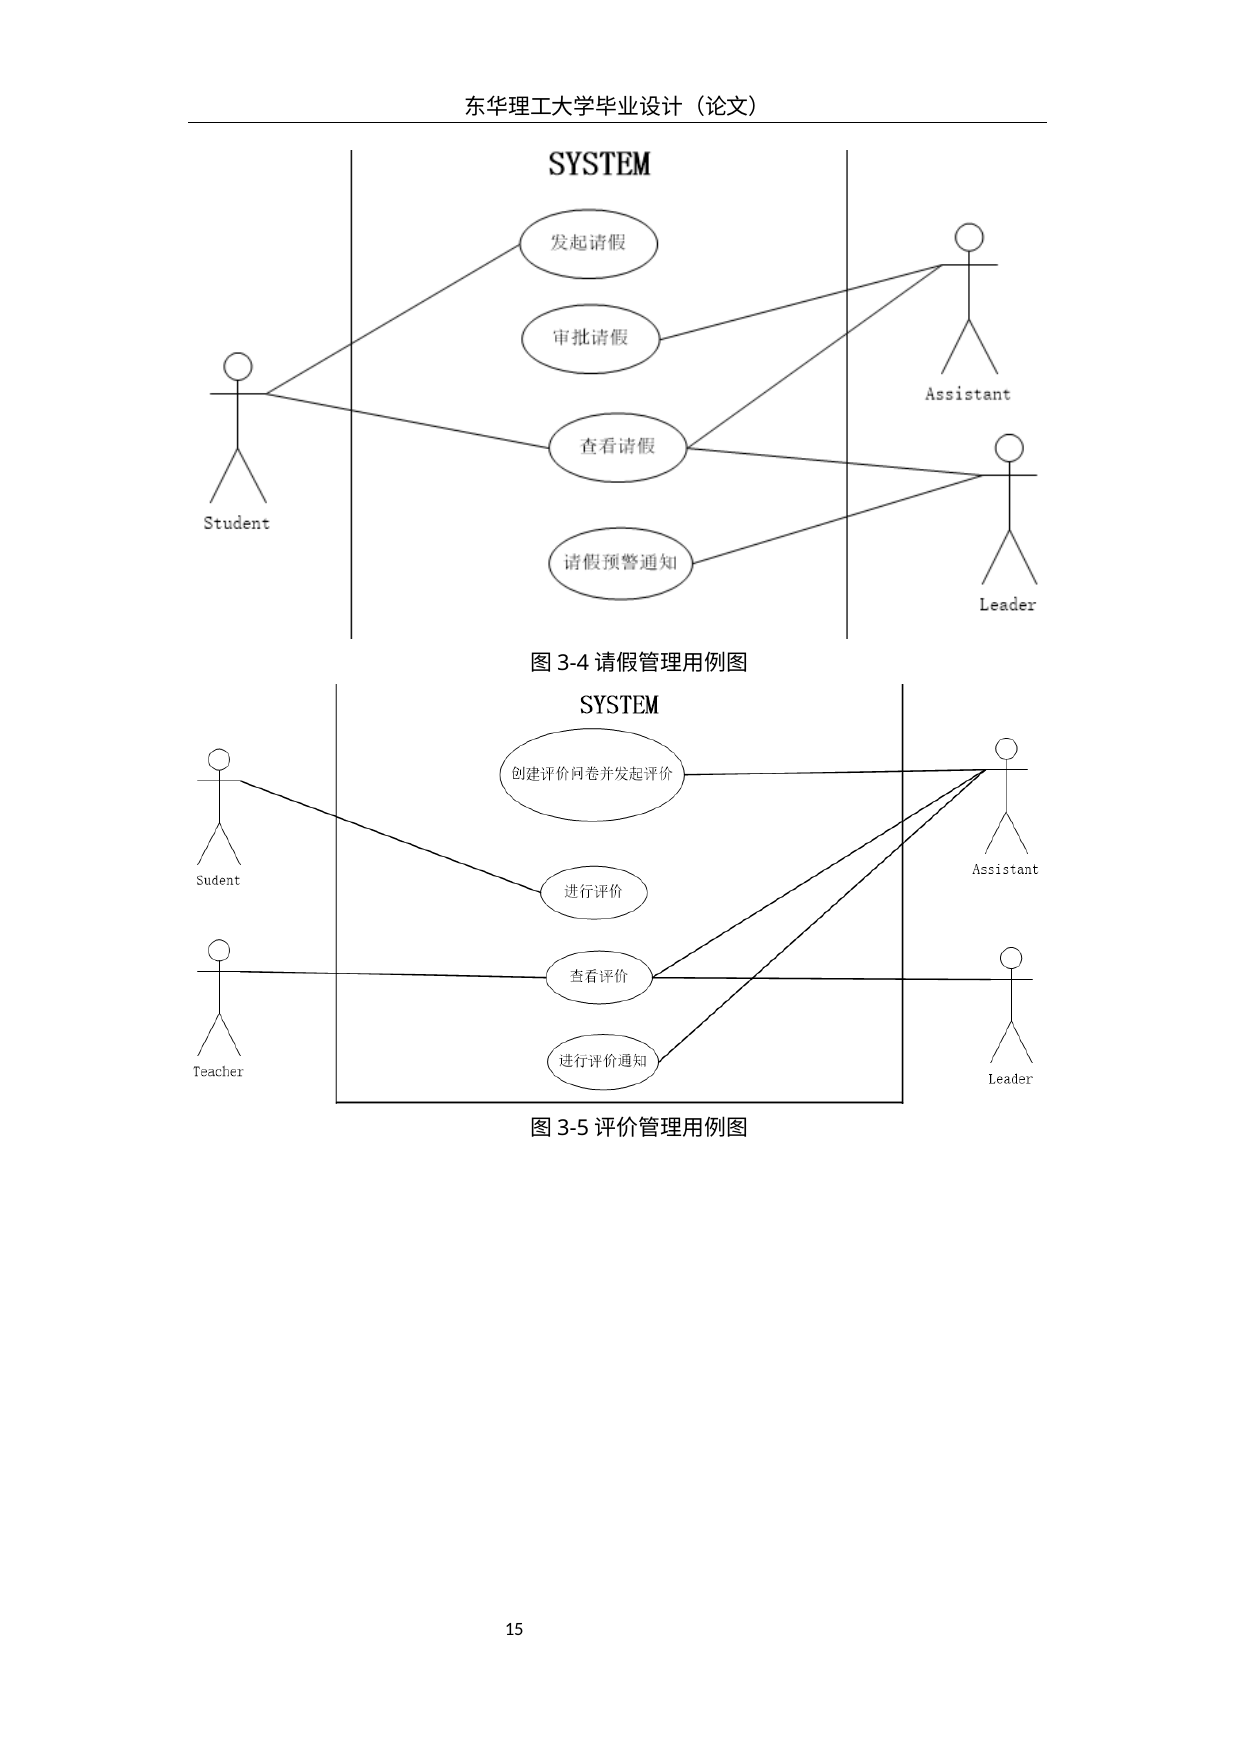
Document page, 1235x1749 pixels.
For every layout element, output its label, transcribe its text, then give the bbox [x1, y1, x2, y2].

picture [188, 684, 1047, 1104]
text 图3-5 评价管理用例图 [187, 1110, 1047, 1142]
text 图3-4 请假管理用例图 [187, 645, 1047, 677]
picture [187, 150, 1047, 639]
